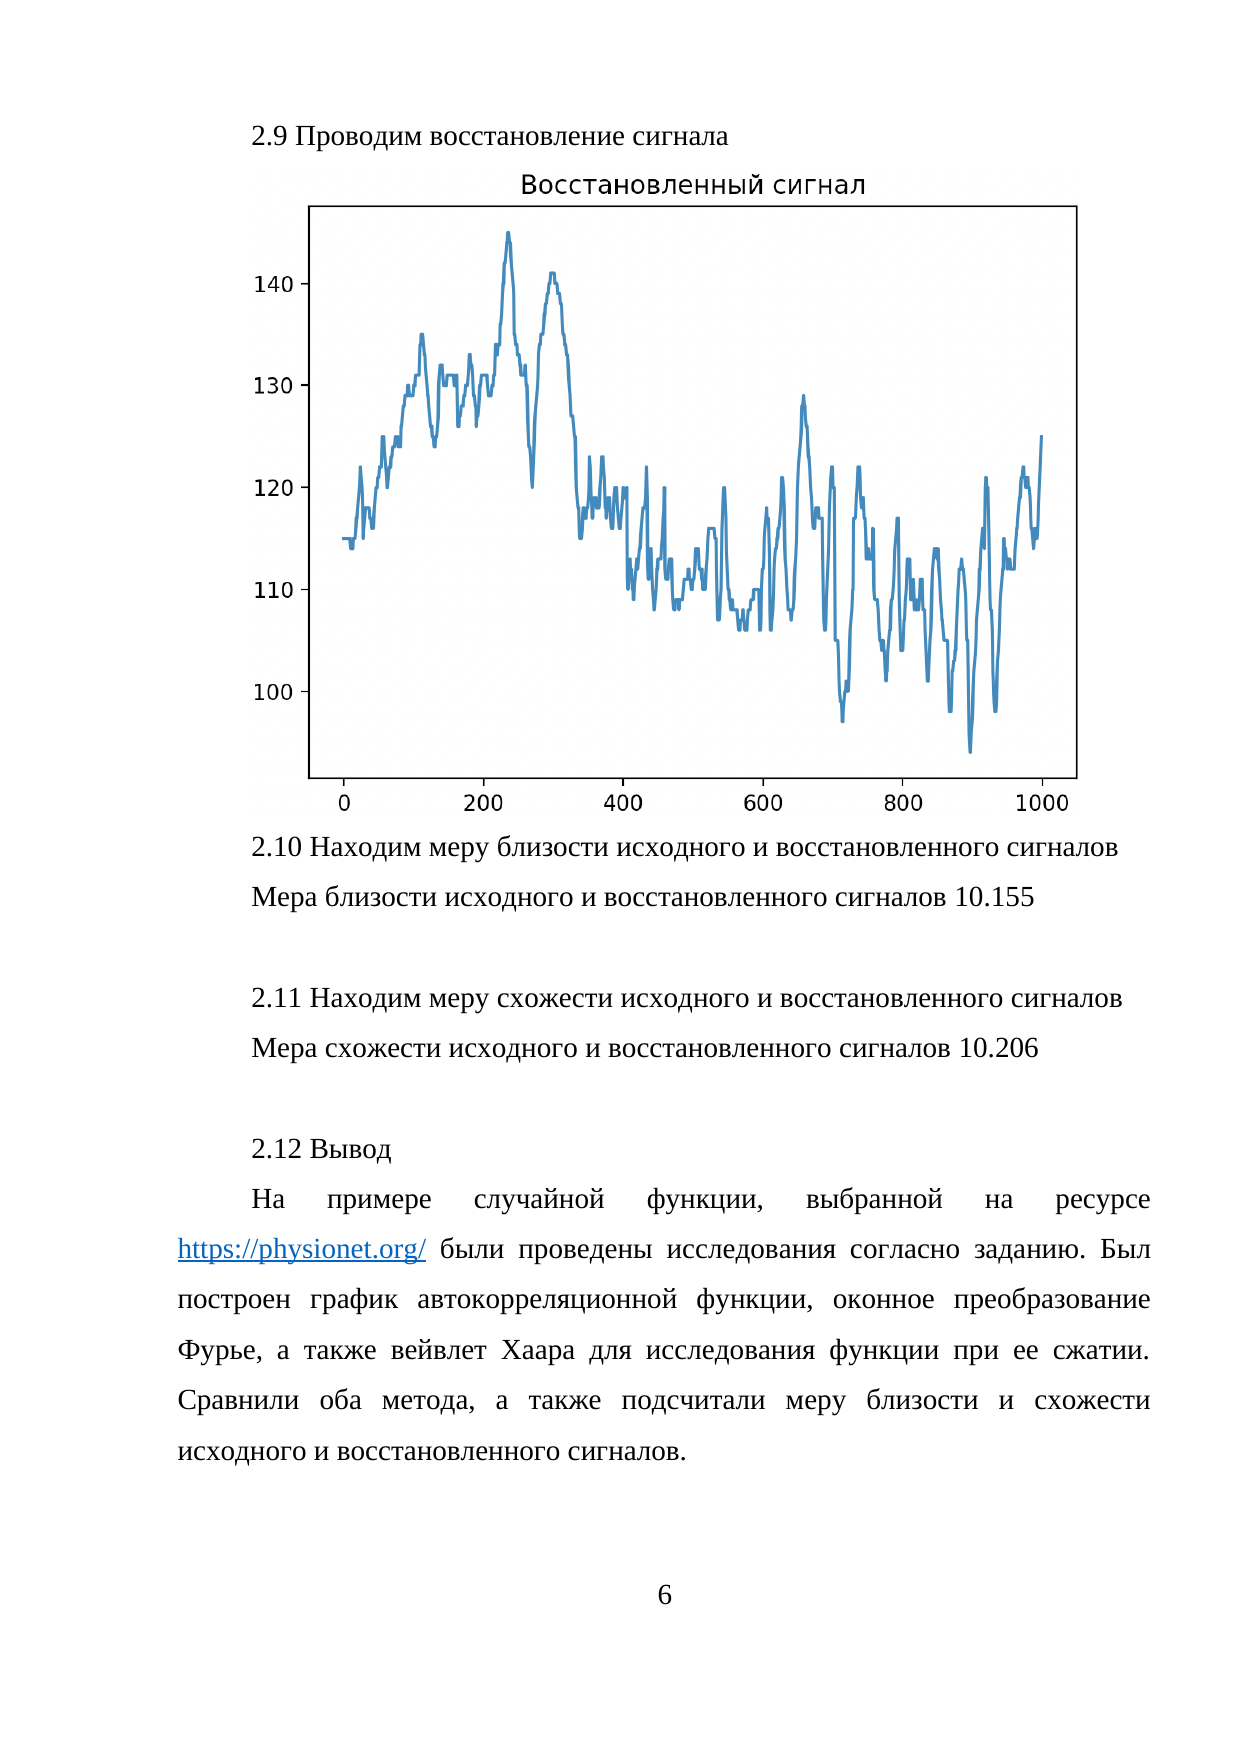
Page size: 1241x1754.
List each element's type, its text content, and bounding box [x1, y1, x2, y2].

text Мера близости исходного и восстановленного сигналов 10.155 [177, 879, 1152, 913]
text Мера схожести исходного и восстановленного сигналов 10.206 [177, 1030, 1152, 1064]
text 2.9 Проводим восстановление сигнала [177, 118, 1152, 152]
picture [245, 168, 1084, 815]
text 2.10 Находим меру близости исходного и восстановленного сигналов [177, 829, 1152, 862]
text 2.12 Вывод [177, 1131, 1152, 1164]
text 2.11 Находим меру схожести исходного и восстановленного сигналов [177, 980, 1152, 1013]
text На примере случайной функции, выбранной на ресурсе https://physionet.org/ были проведены исследования согласно заданию. Был построен график автокорреляционной функции, оконное преобразование Фурье, а также вейвлет Хаара для исследования функции при ее сжатии. Сравнили оба метода, а также подсчитали меру близости и схожести исходного и восстановленного сигналов. [177, 1181, 1152, 1466]
